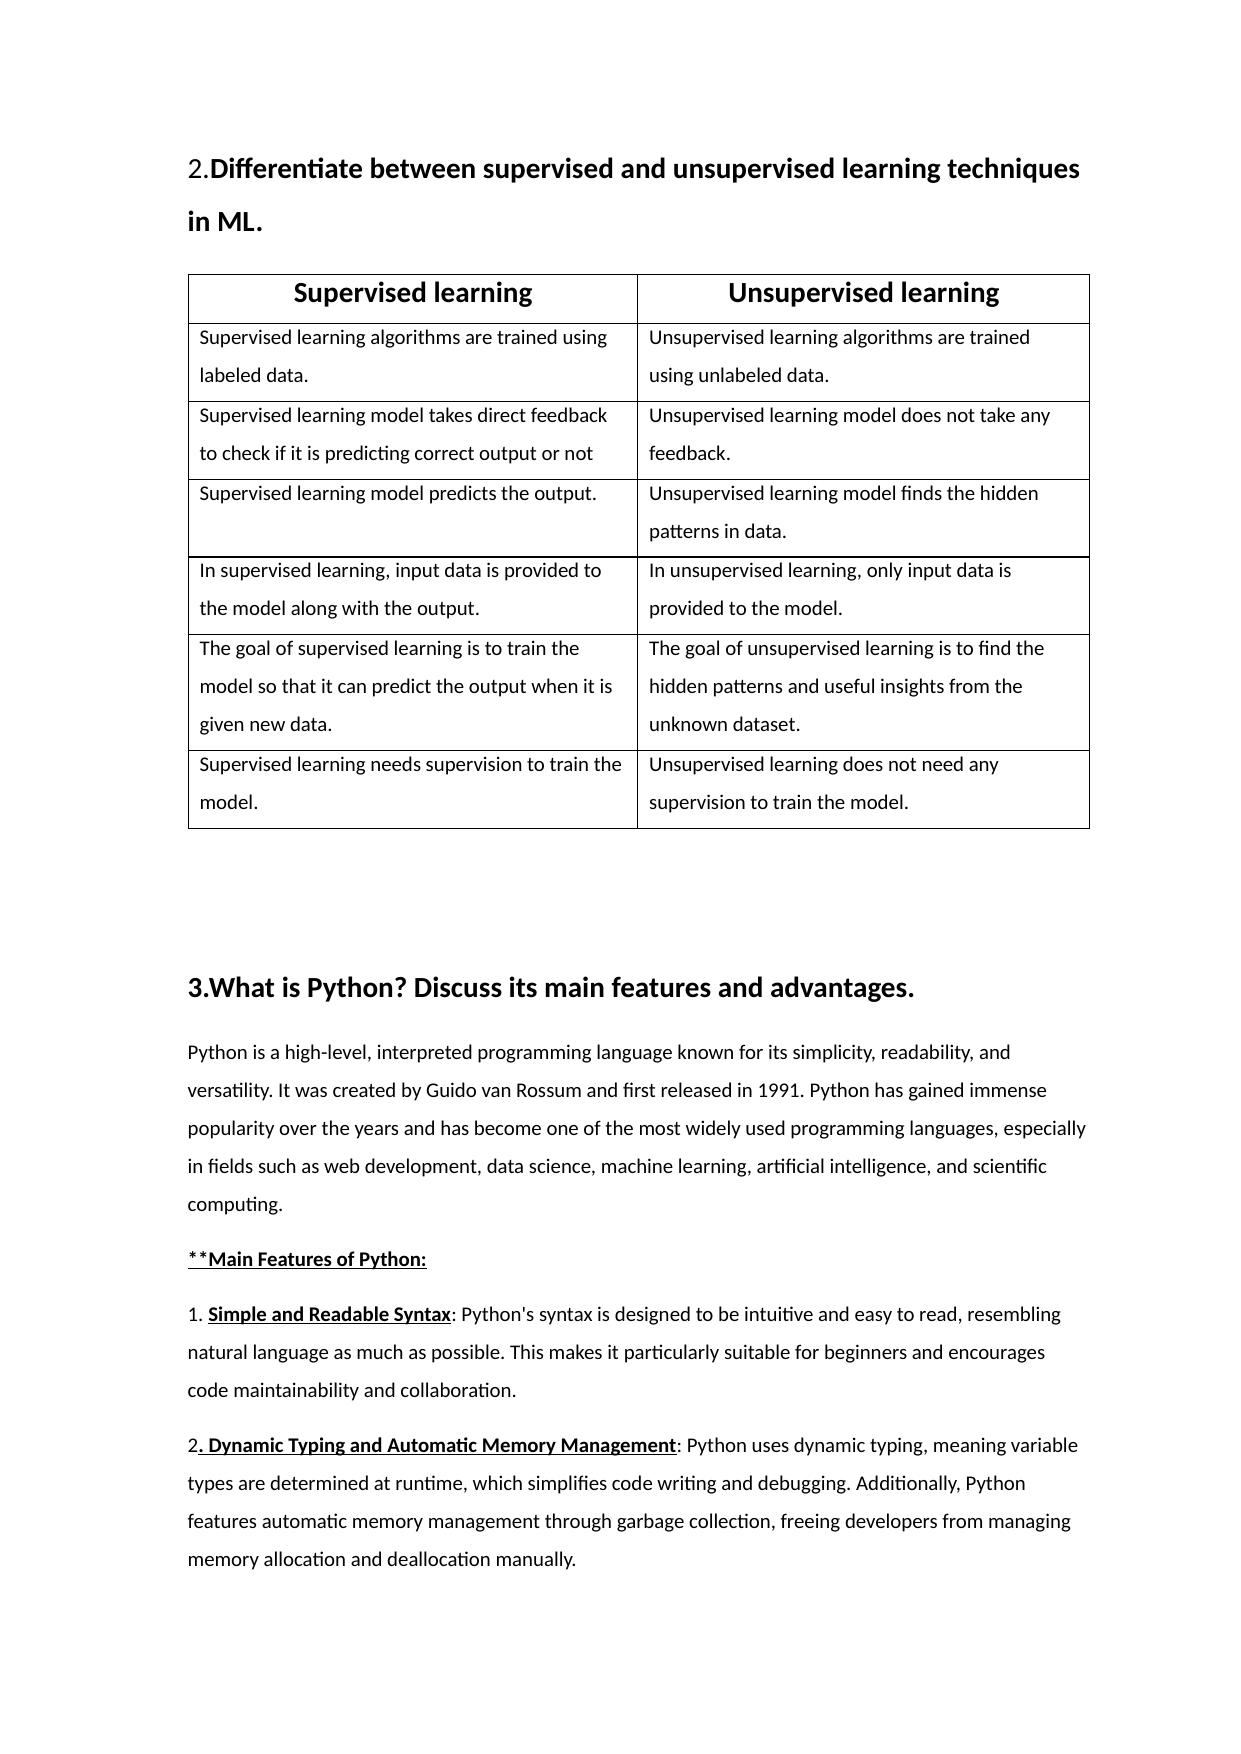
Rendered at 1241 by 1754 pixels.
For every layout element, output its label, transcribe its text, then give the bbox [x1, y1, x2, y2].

table_cell In unsupervised learning, only input data is provided to the model. [638, 558, 1089, 634]
table_cell Supervised learning model predicts the output. [189, 480, 637, 556]
table_header Unsupervised learning [638, 275, 1089, 323]
text Python is a high-level, interpreted programming language known for its simplicity, readability, and versatility. It was created by Guido van Rossum and first released in 1991. Python has gained immense popularity over the years and has become one of the most widely used programming languages, especially in fields such as web development, data science, machine learning, artificial intelligence, and scientific computing. [187, 1039, 1090, 1217]
table_cell Supervised learning model takes direct feedback to check if it is predicting correct output or not [189, 402, 637, 479]
table_cell In supervised learning, input data is provided to the model along with the output. [189, 558, 637, 634]
text 3.What is Python? Discuss its main features and advantages. [187, 969, 1090, 1004]
table_cell Supervised learning algorithms are trained using labeled data. [189, 324, 637, 401]
table_cell Supervised learning needs supervision to train the model. [189, 751, 637, 828]
table_cell Unsupervised learning model does not take any feedback. [638, 402, 1089, 479]
table_cell Unsupervised learning model finds the hidden patterns in data. [638, 480, 1089, 556]
text 1. Simple and Readable Syntax: Python's syntax is designed to be intuitive and easy to read, resembling natural language as much as possible. This makes it particularly suitable for beginners and encourages code maintainability and collaboration. [187, 1301, 1090, 1403]
text **Main Features of Python: [187, 1246, 1090, 1272]
text 2.Differentiate between supervised and unsupervised learning techniques in ML. [187, 150, 1090, 239]
text 2. Dynamic Typing and Automatic Memory Management: Python uses dynamic typing, meaning variable types are determined at runtime, which simplifies code writing and debugging. Additionally, Python features automatic memory management through garbage collection, freeing developers from managing memory allocation and deallocation manually. [187, 1432, 1090, 1572]
table_cell The goal of supervised learning is to train the model so that it can predict the output when it is given new data. [189, 635, 637, 750]
table_cell Unsupervised learning does not need any supervision to train the model. [638, 751, 1089, 828]
table_header Supervised learning [189, 275, 637, 323]
table_cell The goal of unsupervised learning is to find the hidden patterns and useful insights from the unknown dataset. [638, 635, 1089, 750]
table_cell Unsupervised learning algorithms are trained using unlabeled data. [638, 324, 1089, 401]
